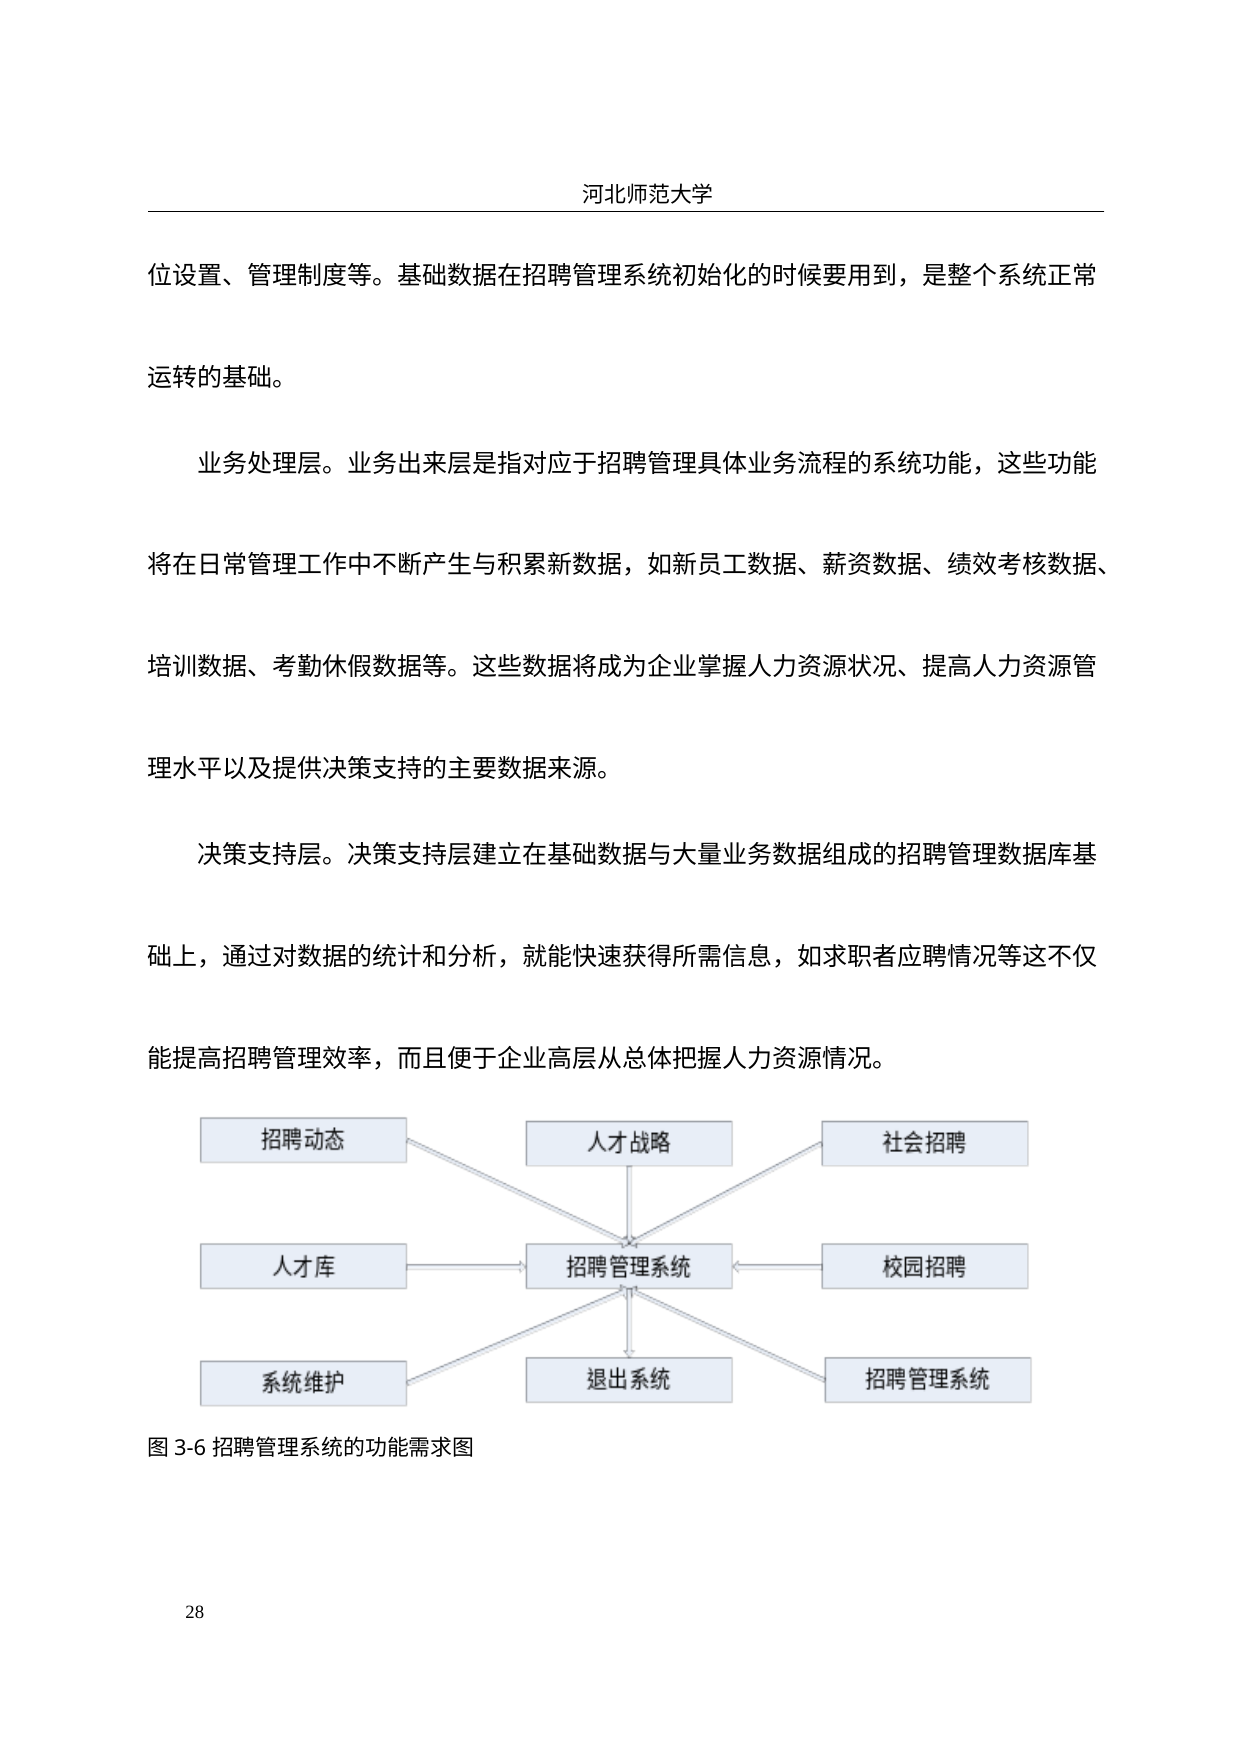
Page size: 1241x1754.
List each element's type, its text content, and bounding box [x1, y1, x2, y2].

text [148, 239, 1104, 409]
text 业务处理层。业务出来层是指对应于招聘管理具体业务流程的系统功能，这些功能将在日常管理工作中不断产生与积累新数据，如新员工数据、薪资数据、绩效考核数据、培训数据、考勤休假数据等。这些数据将成为企业掌握人力资源状况、提高人力资源管理水平以及提供决策支持的主要数据来源。 [148, 427, 1104, 801]
text 决策支持层。决策支持层建立在基础数据与大量业务数据组成的招聘管理数据库基础上，通过对数据的统计和分析，就能快速获得所需信息，如求职者应聘情况等这不仅能提高招聘管理效率，而且便于企业高层从总体把握人力资源情况。 [148, 819, 1104, 1091]
text 图3-6 招聘管理系统的功能需求图 [148, 1429, 1104, 1463]
